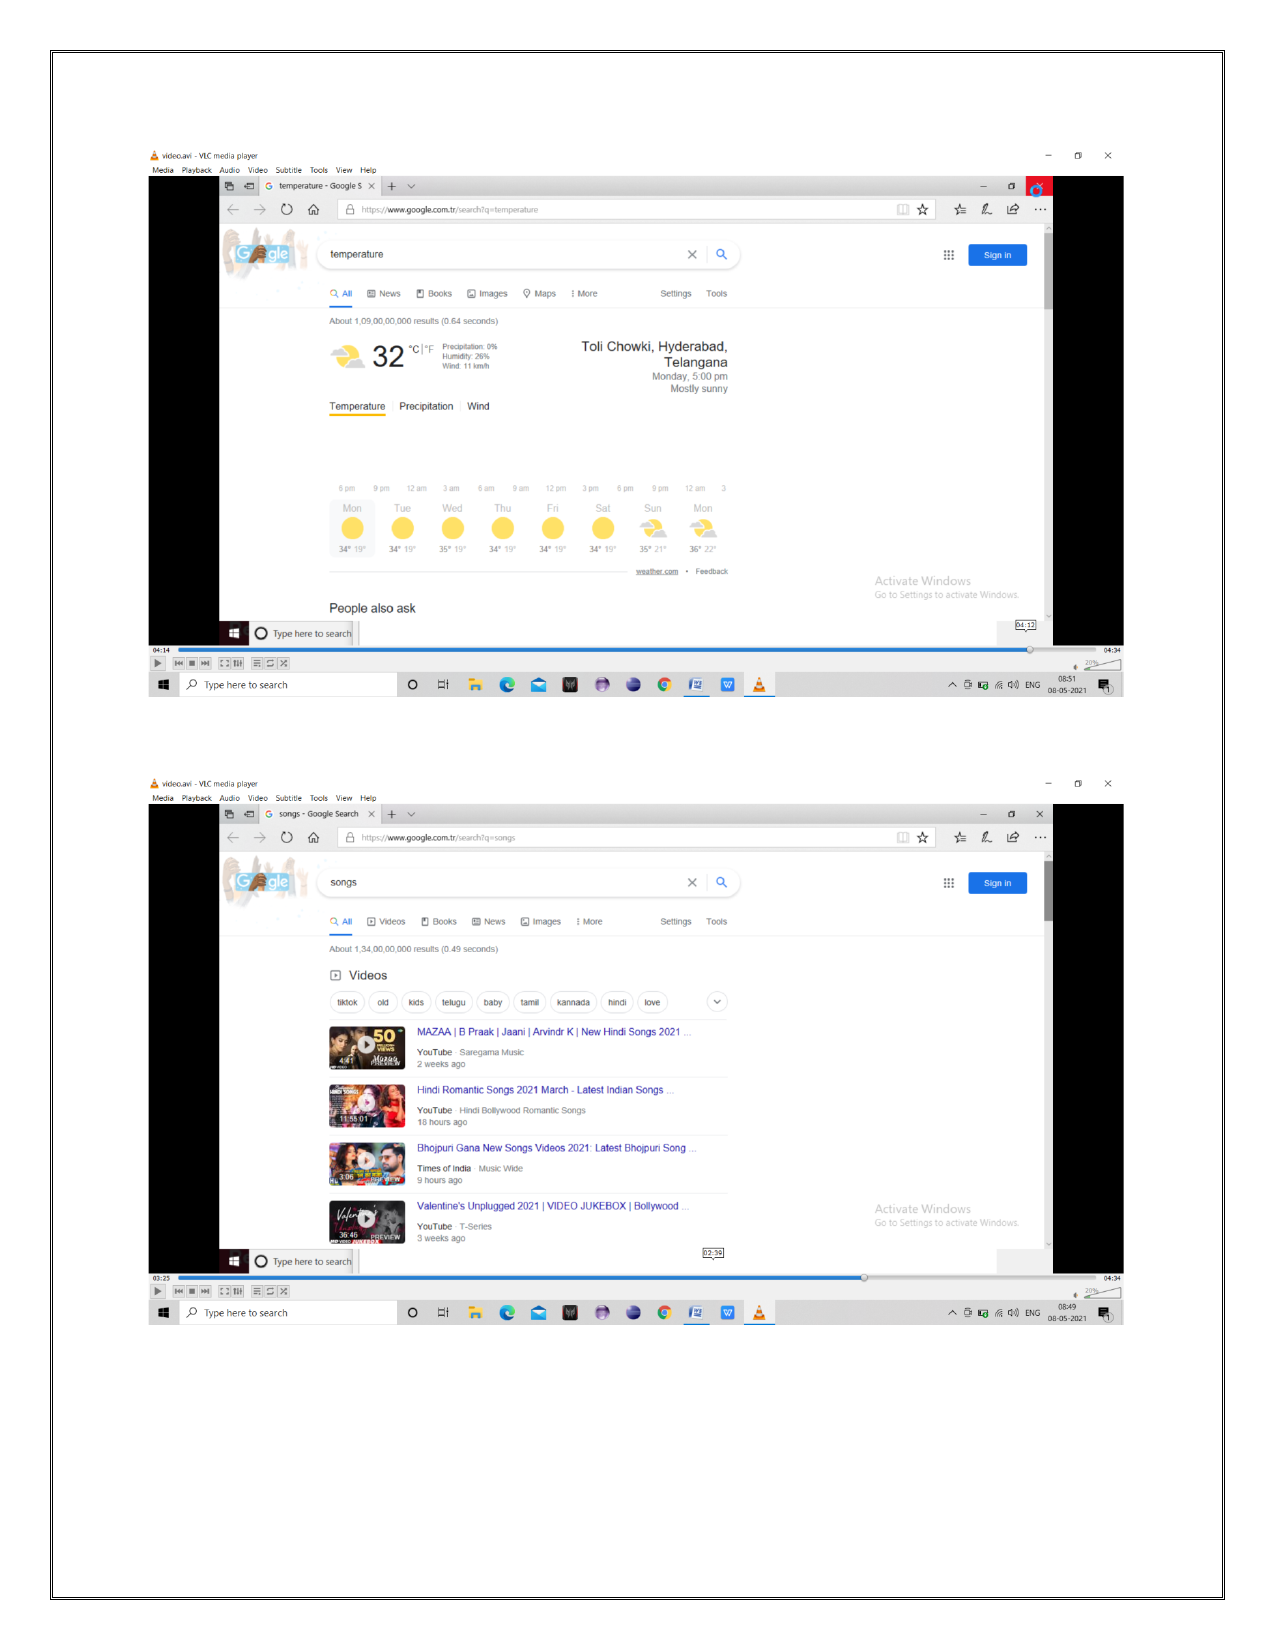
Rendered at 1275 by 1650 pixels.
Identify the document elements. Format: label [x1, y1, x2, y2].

picture [148, 776, 1124, 1325]
picture [148, 148, 1124, 697]
